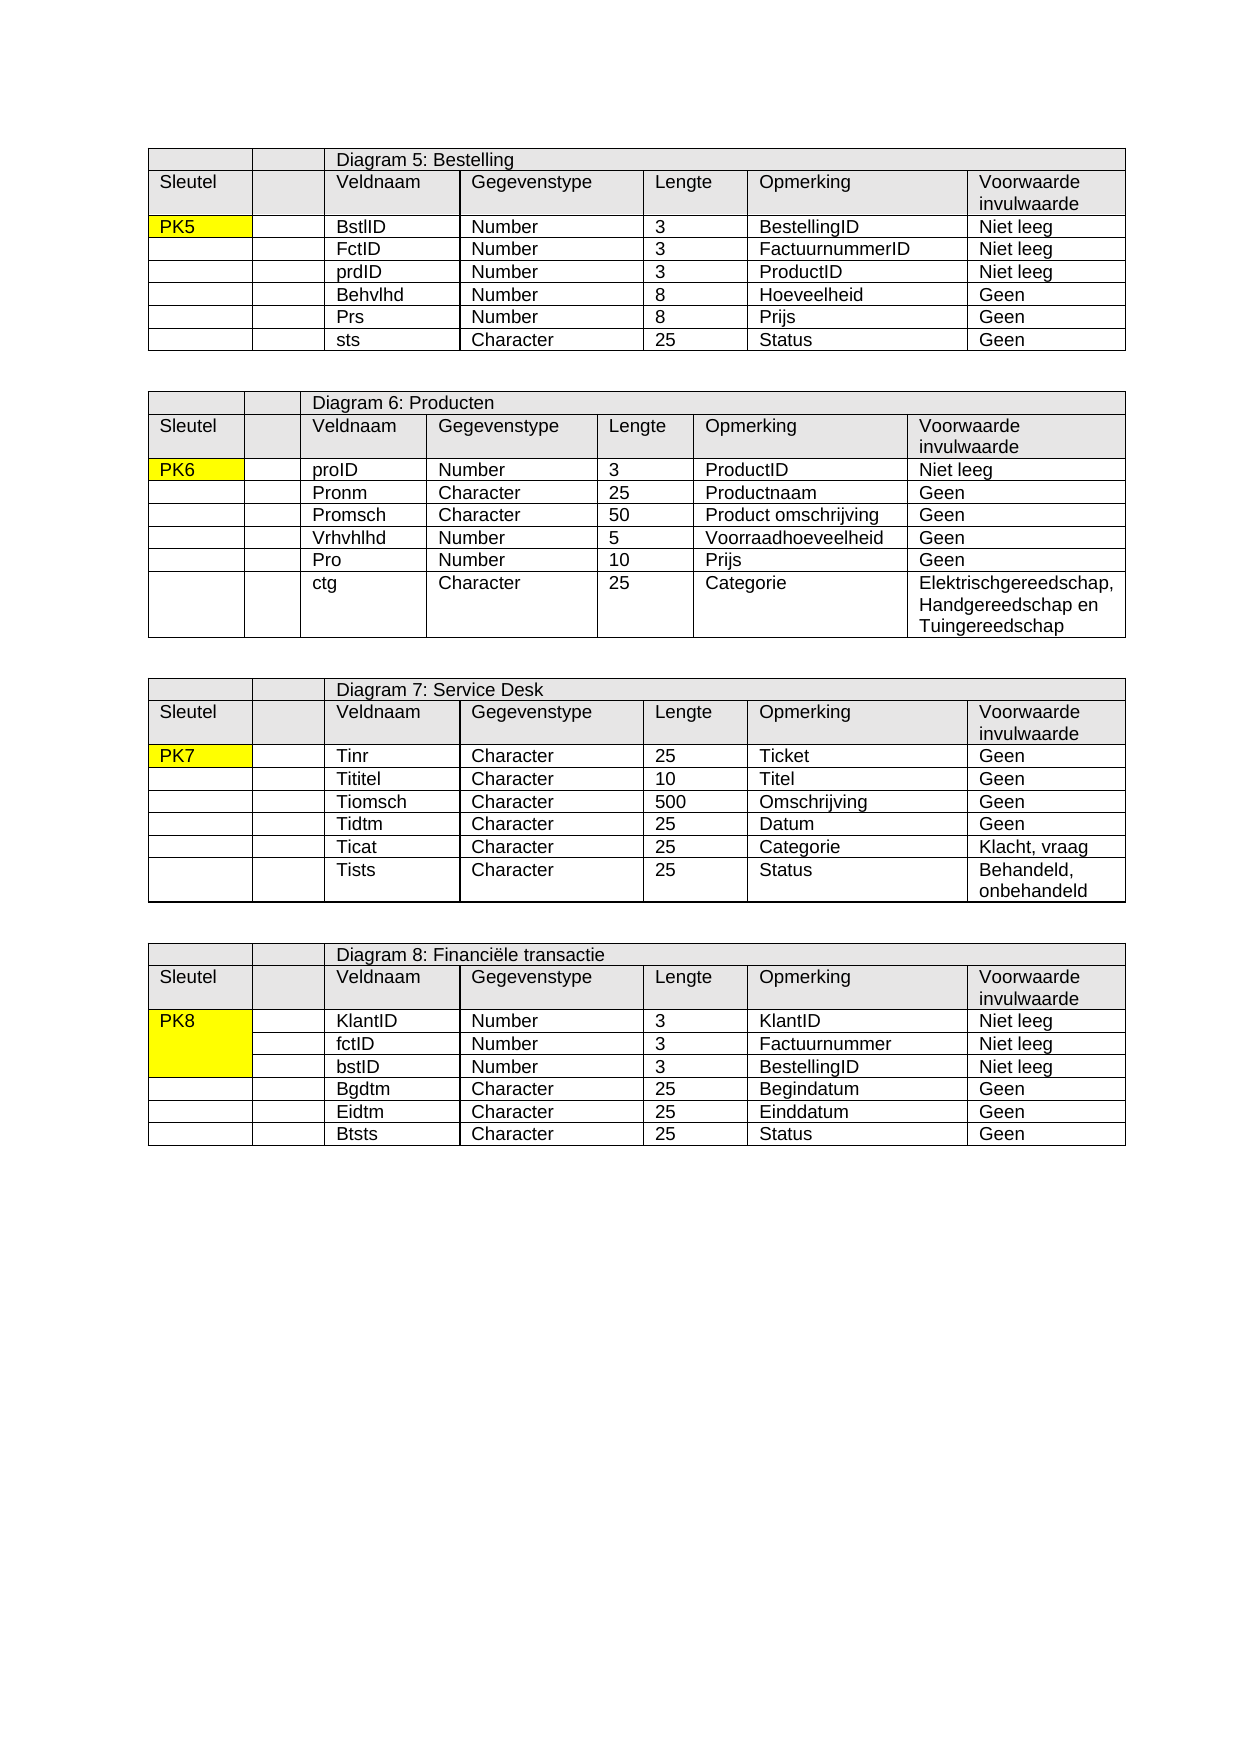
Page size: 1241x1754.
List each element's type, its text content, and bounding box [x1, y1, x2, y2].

table_cell 25 [644, 1078, 747, 1099]
table_cell ProductID [748, 261, 967, 282]
table_cell [245, 504, 300, 526]
table_cell Character [461, 791, 643, 812]
table_header [149, 944, 252, 965]
table_cell Pro [301, 549, 426, 571]
table_cell Sleutel [149, 415, 244, 458]
table_cell Klacht, vraag [968, 836, 1125, 857]
table_cell ProductID [694, 459, 907, 480]
table_cell Hoeveelheid [748, 283, 967, 305]
table_cell Veldnaam [325, 966, 459, 1009]
table_cell [253, 261, 324, 282]
table_cell Einddatum [748, 1101, 967, 1122]
table_header [149, 679, 252, 700]
table_cell [245, 572, 300, 637]
table_cell Geen [968, 306, 1125, 327]
table_cell Niet leeg [908, 459, 1125, 480]
table_cell Number [427, 549, 597, 571]
table_cell Voorwaarde invulwaarde [908, 415, 1125, 458]
table_cell Vrhvhlhd [301, 527, 426, 548]
table_cell [253, 306, 324, 327]
table_cell Geen [968, 745, 1125, 767]
table_cell [253, 791, 324, 812]
table_cell BstlID [325, 216, 459, 237]
table_cell [149, 549, 244, 571]
table_cell Veldnaam [301, 415, 426, 458]
table_cell Promsch [301, 504, 426, 526]
table_cell PK6 [149, 459, 244, 480]
table_cell 25 [644, 836, 747, 857]
table_cell Tidtm [325, 813, 459, 835]
table_cell KlantID [748, 1010, 967, 1032]
table_cell Niet leeg [968, 216, 1125, 237]
table_cell Opmerking [694, 415, 907, 458]
table_cell [149, 1123, 252, 1145]
table_cell [253, 1123, 324, 1145]
table_cell Character [461, 836, 643, 857]
table_cell 25 [644, 745, 747, 767]
table_cell Number [461, 261, 643, 282]
table_cell Veldnaam [325, 171, 459, 214]
table_header Diagram 5: Bestelling [325, 149, 1125, 170]
table_cell Niet leeg [968, 238, 1125, 260]
table_cell Number [461, 216, 643, 237]
table_cell [149, 238, 252, 260]
table_cell prdID [325, 261, 459, 282]
table_cell Tinr [325, 745, 459, 767]
table_cell Opmerking [748, 701, 967, 744]
table_cell [245, 481, 300, 503]
table_cell Character [461, 745, 643, 767]
table_cell PK7 [149, 745, 252, 767]
table_cell Lengte [644, 171, 747, 214]
table_cell Niet leeg [968, 1033, 1125, 1054]
table_cell 8 [644, 306, 747, 327]
table_cell [149, 836, 252, 857]
table_cell Status [748, 329, 967, 350]
table_cell Omschrijving [748, 791, 967, 812]
table_cell Voorwaarde invulwaarde [968, 701, 1125, 744]
table_cell [253, 1078, 324, 1099]
table_cell Ticat [325, 836, 459, 857]
table_cell Geen [908, 527, 1125, 548]
table_cell Datum [748, 813, 967, 835]
table_cell Voorraadhoeveelheid [694, 527, 907, 548]
table_cell [149, 481, 244, 503]
table_cell [253, 1101, 324, 1122]
table_cell fctID [325, 1033, 459, 1054]
table_cell [149, 1101, 252, 1122]
table_cell Sleutel [149, 701, 252, 744]
table_cell [253, 858, 324, 901]
table_cell Character [461, 329, 643, 350]
table_cell [149, 504, 244, 526]
table_header [245, 392, 300, 414]
table_header [149, 149, 252, 170]
table_cell 50 [598, 504, 693, 526]
table_header Diagram 6: Producten [301, 392, 1125, 414]
table_cell Categorie [694, 572, 907, 637]
table_cell [253, 1033, 324, 1054]
table_cell [245, 459, 300, 480]
table_cell FactuurnummerID [748, 238, 967, 260]
table_cell bstID [325, 1055, 459, 1077]
table_cell [149, 1078, 252, 1099]
table_cell 3 [644, 1055, 747, 1077]
table_cell 3 [644, 1010, 747, 1032]
table_cell Geen [968, 283, 1125, 305]
table_cell [253, 966, 324, 1009]
table_cell proID [301, 459, 426, 480]
table_cell 500 [644, 791, 747, 812]
table_cell PK8 [149, 1010, 252, 1077]
table_cell Character [461, 858, 643, 901]
table_cell Titel [748, 768, 967, 789]
table_cell 25 [598, 481, 693, 503]
table_cell Character [461, 768, 643, 789]
table_cell Number [427, 459, 597, 480]
table_header Diagram 8: Financiële transactie [325, 944, 1125, 965]
table_cell [253, 701, 324, 744]
table_cell [149, 813, 252, 835]
table_cell Geen [968, 329, 1125, 350]
table_cell Veldnaam [325, 701, 459, 744]
table_cell 3 [644, 261, 747, 282]
table_cell Status [748, 858, 967, 901]
table_cell FctID [325, 238, 459, 260]
table_cell 3 [644, 216, 747, 237]
table_cell Geen [968, 813, 1125, 835]
table_cell Prijs [694, 549, 907, 571]
table_header [253, 944, 324, 965]
table_cell Geen [968, 791, 1125, 812]
table_cell Gegevenstype [461, 171, 643, 214]
table_cell Elektrischgereedschap, Handgereedschap en Tuingereedschap [908, 572, 1125, 637]
table_cell Geen [968, 1101, 1125, 1122]
table_cell [253, 171, 324, 214]
table_cell Character [461, 1101, 643, 1122]
table_cell Begindatum [748, 1078, 967, 1099]
table_cell Ticket [748, 745, 967, 767]
table_cell sts [325, 329, 459, 350]
table_cell [149, 768, 252, 789]
table_cell Geen [908, 549, 1125, 571]
table_cell Number [461, 1055, 643, 1077]
table_cell Gegevenstype [461, 966, 643, 1009]
table_cell [253, 1010, 324, 1032]
table_cell 25 [644, 329, 747, 350]
table_cell Categorie [748, 836, 967, 857]
table_cell [253, 329, 324, 350]
table_cell [253, 768, 324, 789]
table_cell Voorwaarde invulwaarde [968, 966, 1125, 1009]
table_cell KlantID [325, 1010, 459, 1032]
table_cell Prijs [748, 306, 967, 327]
table_cell [149, 791, 252, 812]
table_cell Gegevenstype [427, 415, 597, 458]
table_cell Voorwaarde invulwaarde [968, 171, 1125, 214]
table_cell 5 [598, 527, 693, 548]
table_cell PK5 [149, 216, 252, 237]
table_cell 3 [644, 238, 747, 260]
table_cell Character [427, 572, 597, 637]
table_cell [149, 858, 252, 901]
table_cell [253, 1055, 324, 1077]
table_cell Geen [968, 1123, 1125, 1145]
table_cell 25 [598, 572, 693, 637]
table_cell Tists [325, 858, 459, 901]
table_cell 25 [644, 1101, 747, 1122]
table_cell Number [461, 306, 643, 327]
table_cell Productnaam [694, 481, 907, 503]
table_cell Number [461, 1033, 643, 1054]
table_cell Character [427, 481, 597, 503]
table_cell 25 [644, 858, 747, 901]
table_cell 3 [598, 459, 693, 480]
table_header [149, 392, 244, 414]
table_cell Lengte [644, 966, 747, 1009]
table_cell Status [748, 1123, 967, 1145]
table_cell Geen [908, 504, 1125, 526]
table_cell Geen [968, 1078, 1125, 1099]
table_header [253, 149, 324, 170]
table_cell BestellingID [748, 1055, 967, 1077]
table_cell Opmerking [748, 171, 967, 214]
table_cell Eidtm [325, 1101, 459, 1122]
table_cell Btsts [325, 1123, 459, 1145]
table_cell Lengte [598, 415, 693, 458]
table_cell Character [427, 504, 597, 526]
table_cell Niet leeg [968, 1010, 1125, 1032]
table_cell Character [461, 1078, 643, 1099]
table_cell Sleutel [149, 171, 252, 214]
table_cell Number [461, 238, 643, 260]
table_cell BestellingID [748, 216, 967, 237]
table_cell 8 [644, 283, 747, 305]
table_cell Geen [968, 768, 1125, 789]
table_cell Tiomsch [325, 791, 459, 812]
table_cell 3 [644, 1033, 747, 1054]
table_cell Character [461, 1123, 643, 1145]
table_cell Product omschrijving [694, 504, 907, 526]
table_cell Number [461, 1010, 643, 1032]
table_cell Prs [325, 306, 459, 327]
table_cell Tititel [325, 768, 459, 789]
table_cell [245, 415, 300, 458]
table_cell Factuurnummer [748, 1033, 967, 1054]
table_cell Niet leeg [968, 261, 1125, 282]
table_cell ctg [301, 572, 426, 637]
table_cell Number [427, 527, 597, 548]
table_cell Opmerking [748, 966, 967, 1009]
table_cell Number [461, 283, 643, 305]
table_cell Character [461, 813, 643, 835]
table_cell [149, 306, 252, 327]
table_cell [149, 572, 244, 637]
table_cell Lengte [644, 701, 747, 744]
table_cell [253, 745, 324, 767]
table_cell [149, 261, 252, 282]
table_cell Behvlhd [325, 283, 459, 305]
table_cell [245, 527, 300, 548]
table_cell Gegevenstype [461, 701, 643, 744]
table_cell 10 [644, 768, 747, 789]
table_cell Sleutel [149, 966, 252, 1009]
table_header [253, 679, 324, 700]
table_cell [253, 283, 324, 305]
table_cell Behandeld, onbehandeld [968, 858, 1125, 901]
table_cell Niet leeg [968, 1055, 1125, 1077]
table_cell 25 [644, 813, 747, 835]
table_cell [149, 283, 252, 305]
table_cell [253, 813, 324, 835]
table_cell [149, 329, 252, 350]
table_cell [253, 836, 324, 857]
table_cell [149, 527, 244, 548]
table_header Diagram 7: Service Desk [325, 679, 1125, 700]
table_cell [253, 238, 324, 260]
table_cell Bgdtm [325, 1078, 459, 1099]
table_cell 10 [598, 549, 693, 571]
table_cell [245, 549, 300, 571]
table_cell Pronm [301, 481, 426, 503]
table_cell [253, 216, 324, 237]
table_cell 25 [644, 1123, 747, 1145]
table_cell Geen [908, 481, 1125, 503]
